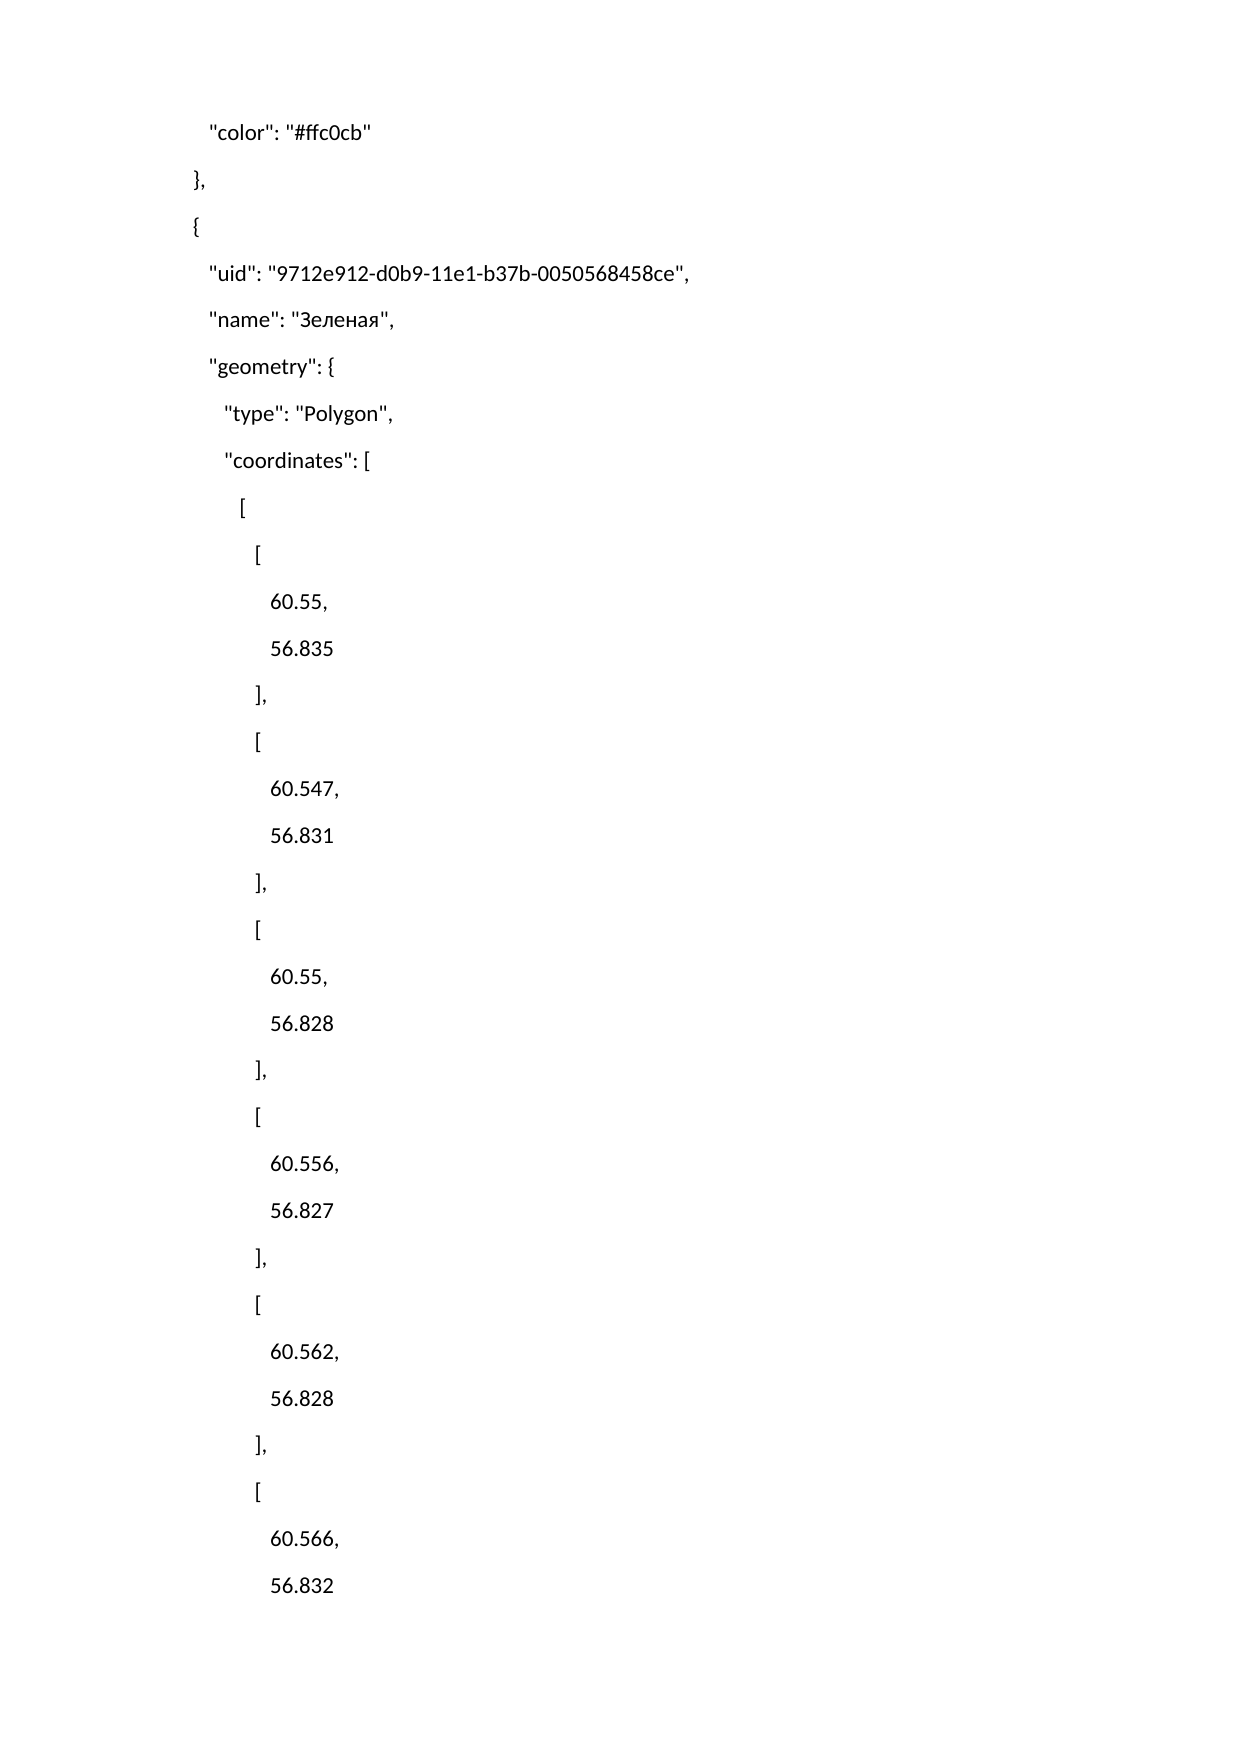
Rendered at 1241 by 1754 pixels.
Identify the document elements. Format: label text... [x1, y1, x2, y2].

text [ [177, 540, 1152, 568]
text 60.566, [177, 1524, 1152, 1552]
text }, [177, 165, 1152, 193]
text "coordinates": [ [177, 446, 1152, 474]
text [ [177, 915, 1152, 943]
text ], [177, 1243, 1152, 1271]
text 56.828 [177, 1384, 1152, 1412]
text 60.562, [177, 1337, 1152, 1365]
text 60.55, [177, 587, 1152, 615]
text 60.547, [177, 774, 1152, 802]
text "color": "#ffc0cb" [177, 118, 1152, 146]
text "uid": "9712e912-d0b9-11e1-b37b-0050568458ce", [177, 259, 1152, 287]
text [ [177, 493, 1152, 521]
text 56.828 [177, 1009, 1152, 1037]
text ], [177, 1056, 1152, 1084]
text ], [177, 1431, 1152, 1459]
text ], [177, 681, 1152, 709]
text [ [177, 1477, 1152, 1506]
text 56.832 [177, 1571, 1152, 1599]
text "name": "Зеленая", [177, 306, 1152, 334]
text 56.827 [177, 1196, 1152, 1224]
text 60.556, [177, 1149, 1152, 1177]
text { [177, 212, 1152, 240]
text "geometry": { [177, 352, 1152, 381]
text "type": "Polygon", [177, 399, 1152, 427]
text [ [177, 1102, 1152, 1131]
text ], [177, 868, 1152, 896]
text 56.831 [177, 821, 1152, 849]
text 56.835 [177, 634, 1152, 662]
text [ [177, 727, 1152, 756]
text [ [177, 1290, 1152, 1318]
text 60.55, [177, 962, 1152, 990]
